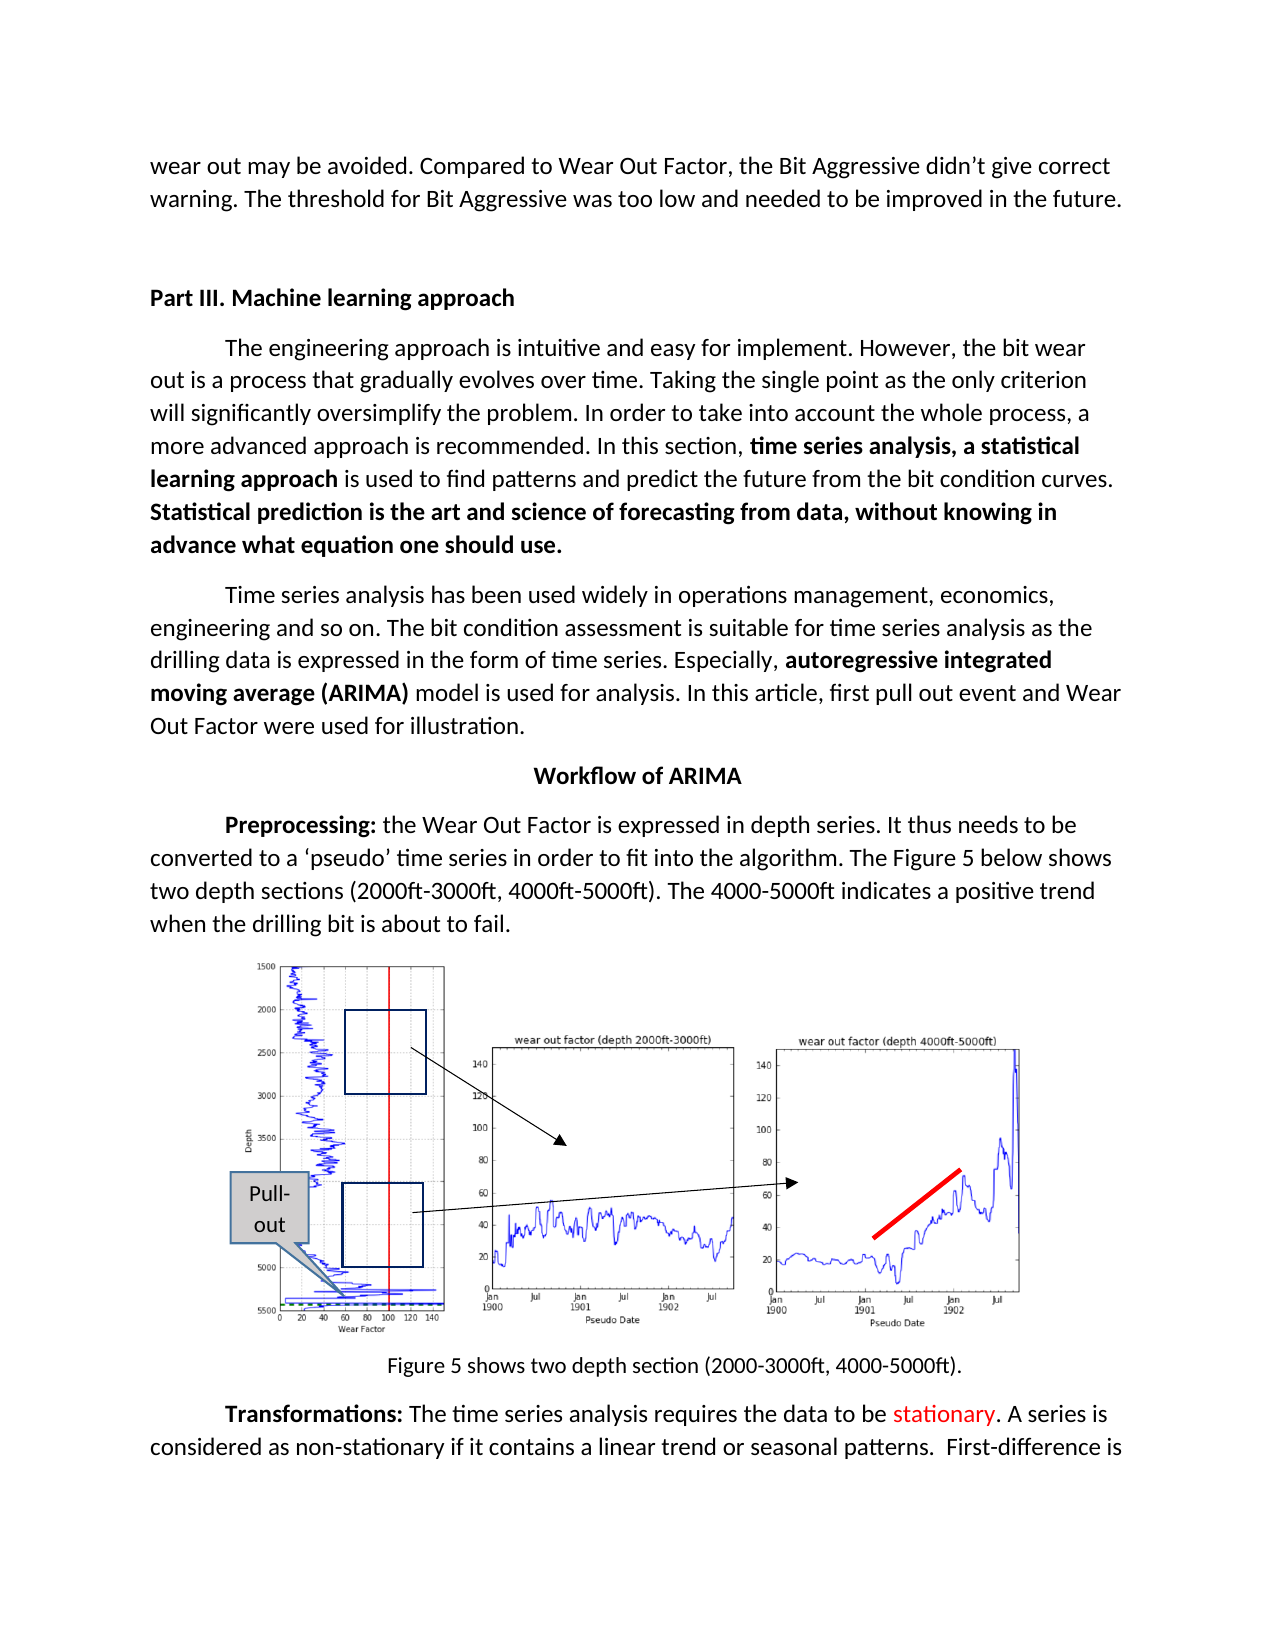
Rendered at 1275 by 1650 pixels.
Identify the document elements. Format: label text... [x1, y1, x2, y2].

text The engineering approach is intuitive and easy for implement. However, the bit wear out is a process that gradually evolves over time. Taking the single point as the only criterion will significantly oversimplify the problem. In order to take into account the whole process, a more advanced approach is recommended. In this section, time series analysis, a statistical learning approach is used to find patterns and predict the future from the bit condition curves. Statistical prediction is the art and science of forecasting from data, without knowing in advance what equation one should use. [150, 332, 1125, 560]
picture [346, 1011, 425, 1093]
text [150, 1398, 1125, 1461]
text Part III. Machine learning approach [150, 282, 1125, 313]
text Figure 5 shows two depth section (2000-3000ft, 4000-5000ft). [150, 1351, 1125, 1379]
text Workflow of ARIMA [150, 760, 1125, 791]
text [150, 150, 1125, 213]
text Time series analysis has been used widely in operations management, economics, engineering and so on. The bit condition assessment is suitable for time series analysis as the drilling data is expressed in the form of time series. Especially, autoregressive integrated moving average (ARIMA) model is used for analysis. In this article, first pull out event and Wear Out Factor were used for illustration. [150, 579, 1125, 741]
picture [242, 957, 450, 1333]
text Preprocessing: the Wear Out Factor is expressed in depth series. It thus needs to be converted to a ‘pseudo’ time series in order to fit into the algorithm. The Figure 5 below shows two depth sections (2000ft-3000ft, 4000ft-5000ft). The 4000-5000ft indicates a positive trend when the drilling bit is about to fail. [150, 809, 1125, 939]
picture [469, 1027, 1033, 1333]
picture [344, 1184, 422, 1266]
